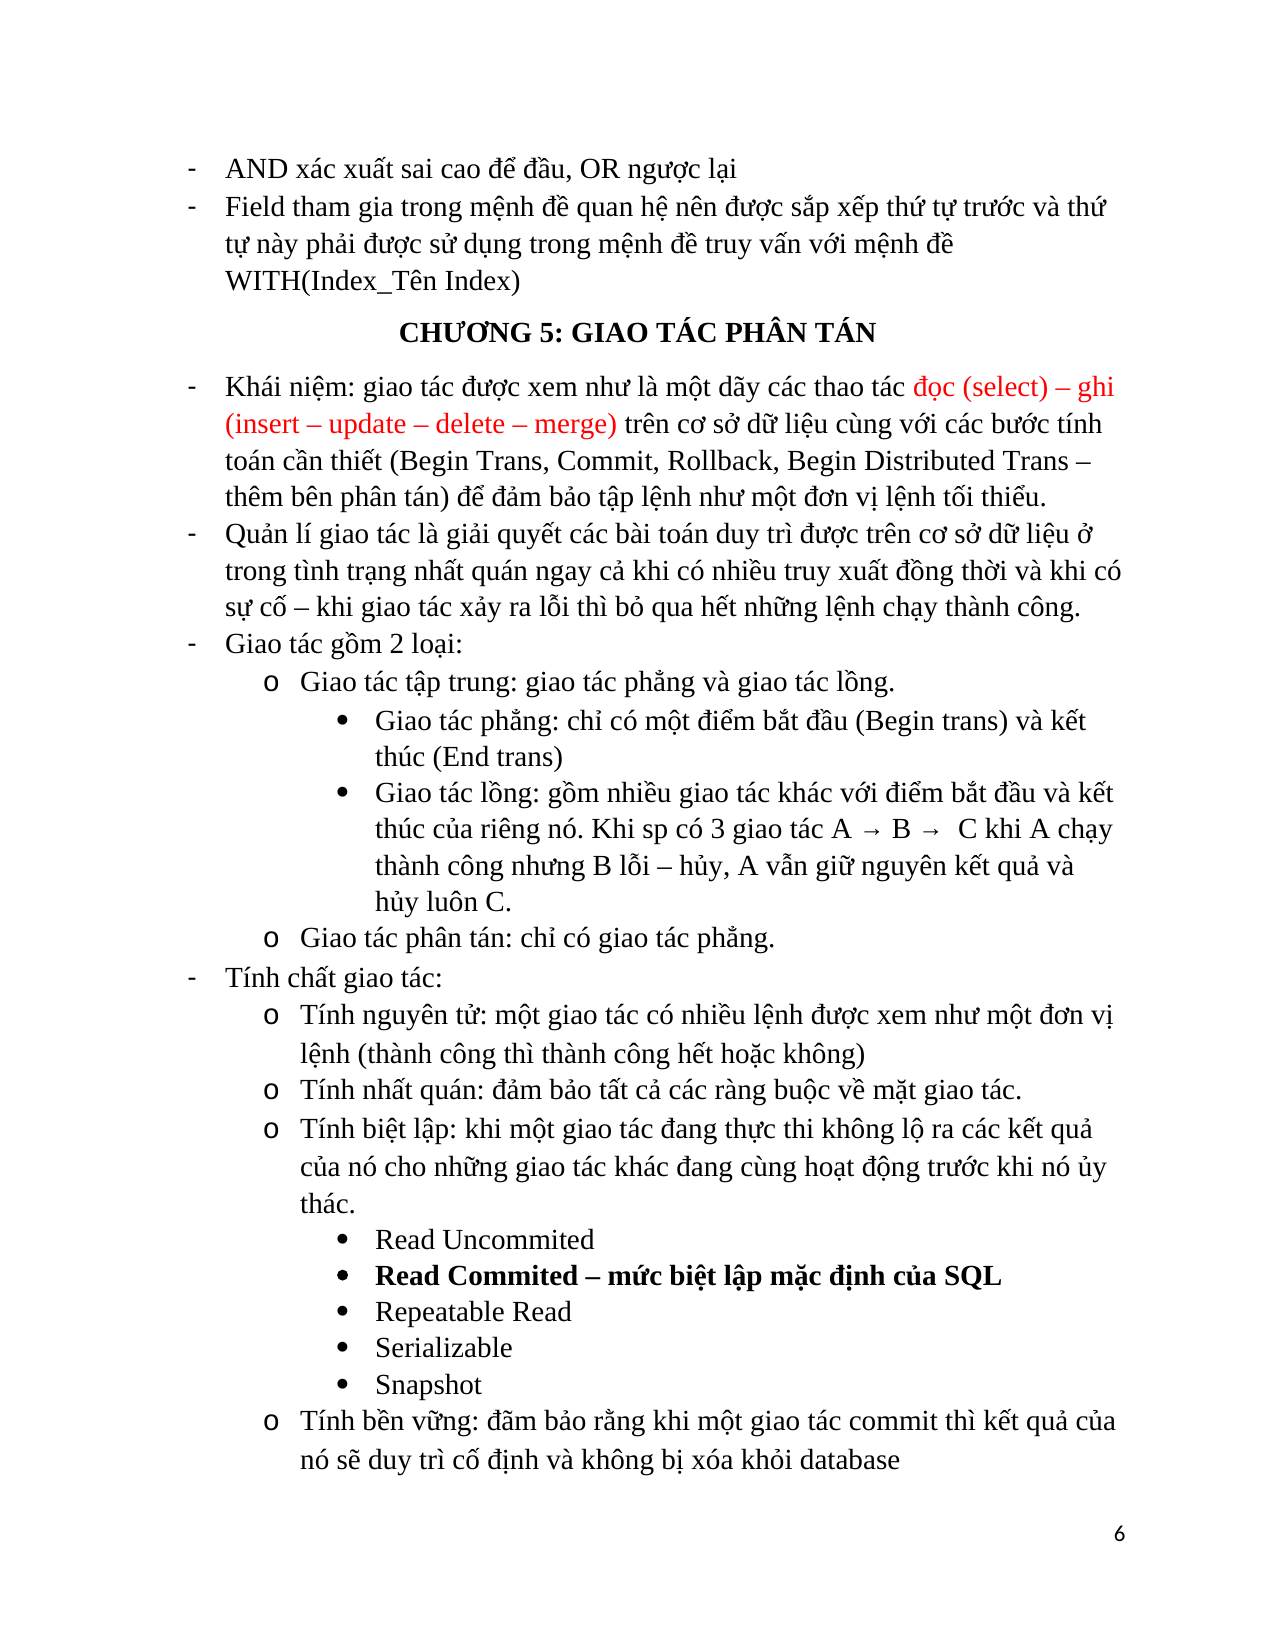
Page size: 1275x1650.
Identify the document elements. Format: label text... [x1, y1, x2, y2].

list Read Commited – mức biệt lập mặc định của SQL [337, 1258, 1125, 1292]
list Serializable [337, 1331, 1125, 1364]
list Giao tác gồm 2 loại: [187, 626, 1125, 661]
list Giao tác phẳng: chỉ có một điểm bắt đầu (Begin trans) và kết thúc (End trans) [337, 703, 1125, 773]
text CHƯƠNG 5: GIAO TÁC PHÂN TÁN [150, 316, 1125, 349]
list Repeatable Read [337, 1294, 1125, 1328]
list Giao tác lồng: gồm nhiều giao tác khác với điểm bắt đầu và kết thúc của riêng nó. Khi sp có 3 giao tác A B C khi A chạy thành công nhưng B lỗi – hủy, A vẫn giữ nguyên kết quả và hủy luôn C. [337, 775, 1125, 917]
list Read Uncommited [337, 1222, 1125, 1256]
list Quản lí giao tác là giải quyết các bài toán duy trì được trên cơ sở dữ liệu ở trong tình trạng nhất quán ngay cả khi có nhiều truy xuất đồng thời và khi có sự cố – khi giao tác xảy ra lỗi thì bỏ qua hết những lệnh chạy thành công. [187, 515, 1125, 623]
list Tính nhất quán: đảm bảo tất cả các ràng buộc về mặt giao tác. [262, 1072, 1125, 1108]
list Giao tác phân tán: chỉ có giao tác phẳng. [262, 920, 1125, 956]
list Tính nguyên tử: một giao tác có nhiều lệnh được xem như một đơn vị lệnh (thành công thì thành công hết hoặc không) [262, 997, 1125, 1069]
list Giao tác tập trung: giao tác phẳng và giao tác lồng. [262, 664, 1125, 700]
list Tính biệt lập: khi một giao tác đang thực thi không lộ ra các kết quả của nó cho những giao tác khác đang cùng hoạt động trước khi nó ủy thác. [262, 1111, 1125, 1219]
list Tính bền vững: đãm bảo rằng khi một giao tác commit thì kết quả của nó sẽ duy trì cố định và không bị xóa khỏi database [262, 1403, 1125, 1475]
list Tính chất giao tác: [187, 959, 1125, 994]
list Field tham gia trong mệnh đề quan hệ nên được sắp xếp thứ tự trước và thứ tự này phải được sử dụng trong mệnh đề truy vấn với mệnh đề WITH(Index_Tên Index) [187, 188, 1125, 296]
list AND xác xuất sai cao để đầu, OR ngược lại [187, 150, 1125, 186]
list Snapshot [337, 1367, 1125, 1401]
list Khái niệm: giao tác được xem như là một dãy các thao tác đọc (select) – ghi (insert – update – delete – merge) trên cơ sở dữ liệu cùng với các bước tính toán cần thiết (Begin Trans, Commit, Rollback, Begin Distributed Trans – thêm bên phân tán) để đảm bảo tập lệnh như một đơn vị lệnh tối thiểu. [187, 368, 1125, 512]
